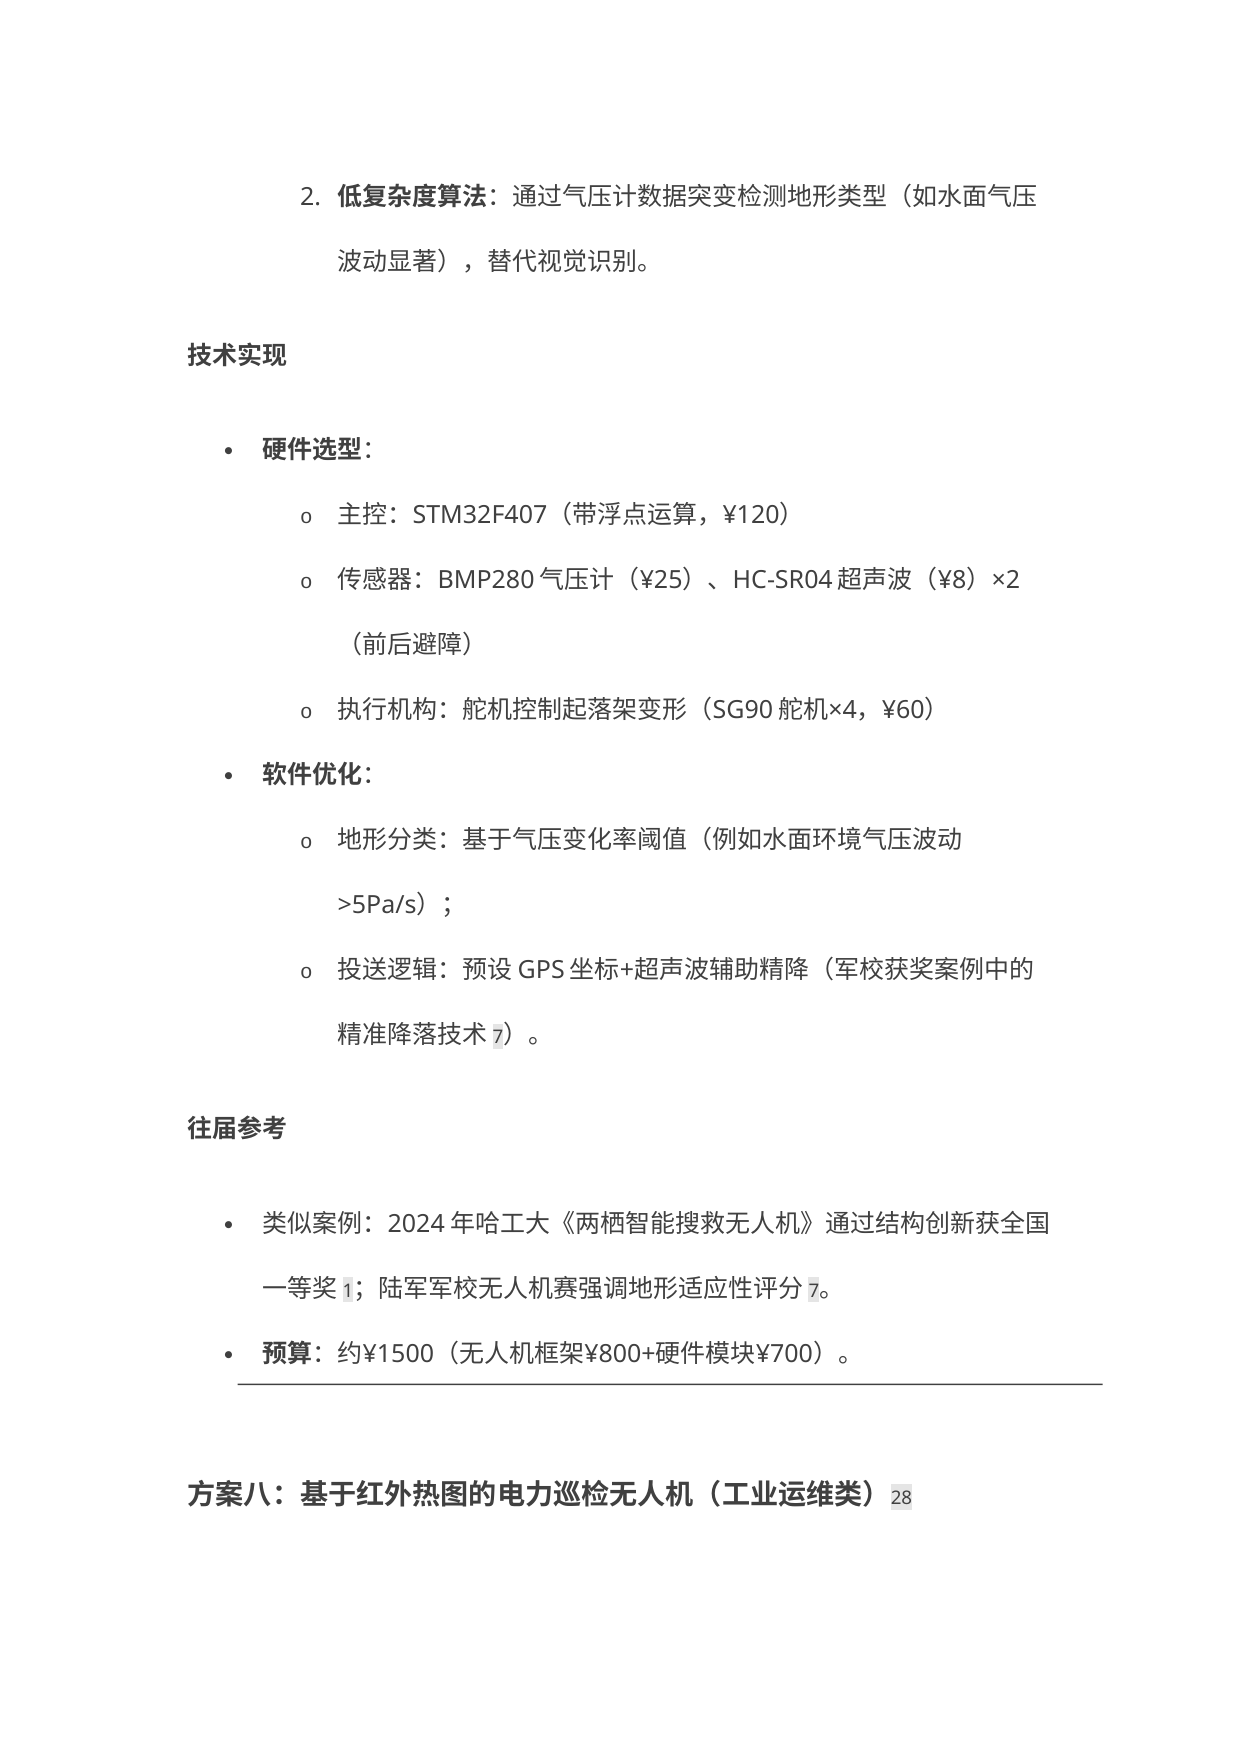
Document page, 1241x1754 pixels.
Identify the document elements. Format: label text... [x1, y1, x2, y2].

list 地形分类：基于气压变化率阈值（例如水面环境气压波动>5Pa/s）； [300, 805, 1053, 935]
list 传感器：BMP280气压计（¥25）、HC-SR04超声波（¥8）×2（前后避障） [300, 545, 1053, 675]
list 软件优化： [225, 740, 1053, 805]
list 预算：约¥1500（无人机框架¥800+硬件模块¥700）。 [225, 1319, 1053, 1384]
list 低复杂度算法：通过气压计数据突变检测地形类型（如水面气压波动显著），替代视觉识别。 [300, 162, 1053, 292]
subtitle 技术实现 [187, 321, 1053, 386]
list 硬件选型： [225, 415, 1053, 480]
list 主控：STM32F407（带浮点运算，¥120） [300, 480, 1053, 545]
list 执行机构：舵机控制起落架变形（SG90舵机×4，¥60） [300, 675, 1053, 740]
subtitle 方案八：基于红外热图的电力巡检无人机（工业运维类）28 [187, 1460, 1053, 1525]
subtitle 往届参考 [187, 1094, 1053, 1159]
list 类似案例：2024年哈工大《两栖智能搜救无人机》通过结构创新获全国一等奖1；陆军军校无人机赛强调地形适应性评分7。 [225, 1189, 1053, 1319]
list 投送逻辑：预设GPS坐标+超声波辅助精降（军校获奖案例中的精准降落技术7）。 [300, 935, 1053, 1065]
